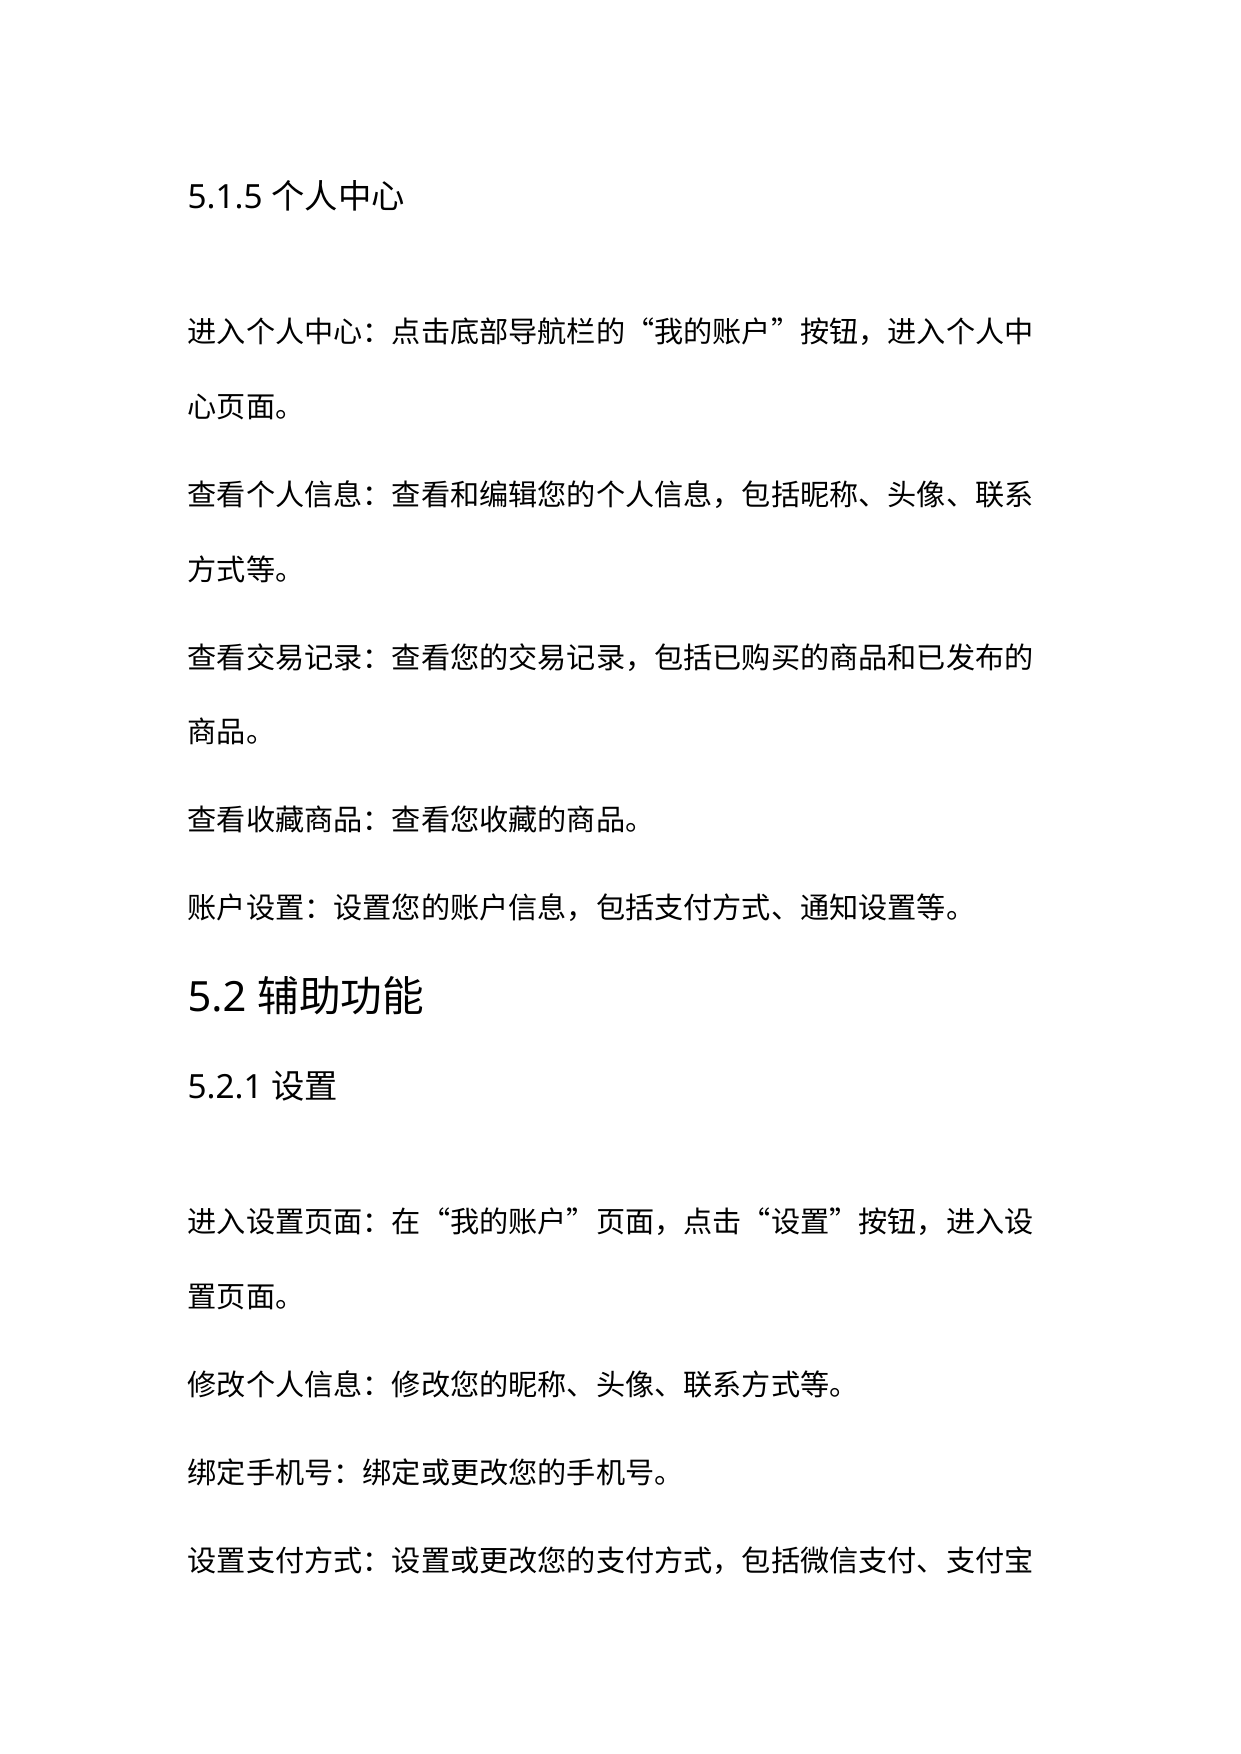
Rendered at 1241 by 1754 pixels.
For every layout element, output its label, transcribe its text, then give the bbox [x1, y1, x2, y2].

text 查看收藏商品：查看您收藏的商品。 [187, 785, 1053, 850]
text 修改个人信息：修改您的昵称、头像、联系方式等。 [187, 1350, 1053, 1415]
text 账户设置：设置您的账户信息，包括支付方式、通知设置等。 [187, 873, 1053, 938]
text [187, 1526, 1053, 1591]
subtitle 5.2 辅助功能 [187, 961, 1053, 1026]
subtitle 5.1.5 个人中心 [187, 162, 1053, 227]
text 进入设置页面：在“我的账户”页面，点击“设置”按钮，进入设置页面。 [187, 1188, 1053, 1327]
subtitle 5.2.1 设置 [187, 1052, 1053, 1117]
text 查看交易记录：查看您的交易记录，包括已购买的商品和已发布的商品。 [187, 623, 1053, 762]
text 查看个人信息：查看和编辑您的个人信息，包括昵称、头像、联系方式等。 [187, 460, 1053, 600]
text 绑定手机号：绑定或更改您的手机号。 [187, 1438, 1053, 1503]
text 进入个人中心：点击底部导航栏的“我的账户”按钮，进入个人中心页面。 [187, 298, 1053, 437]
